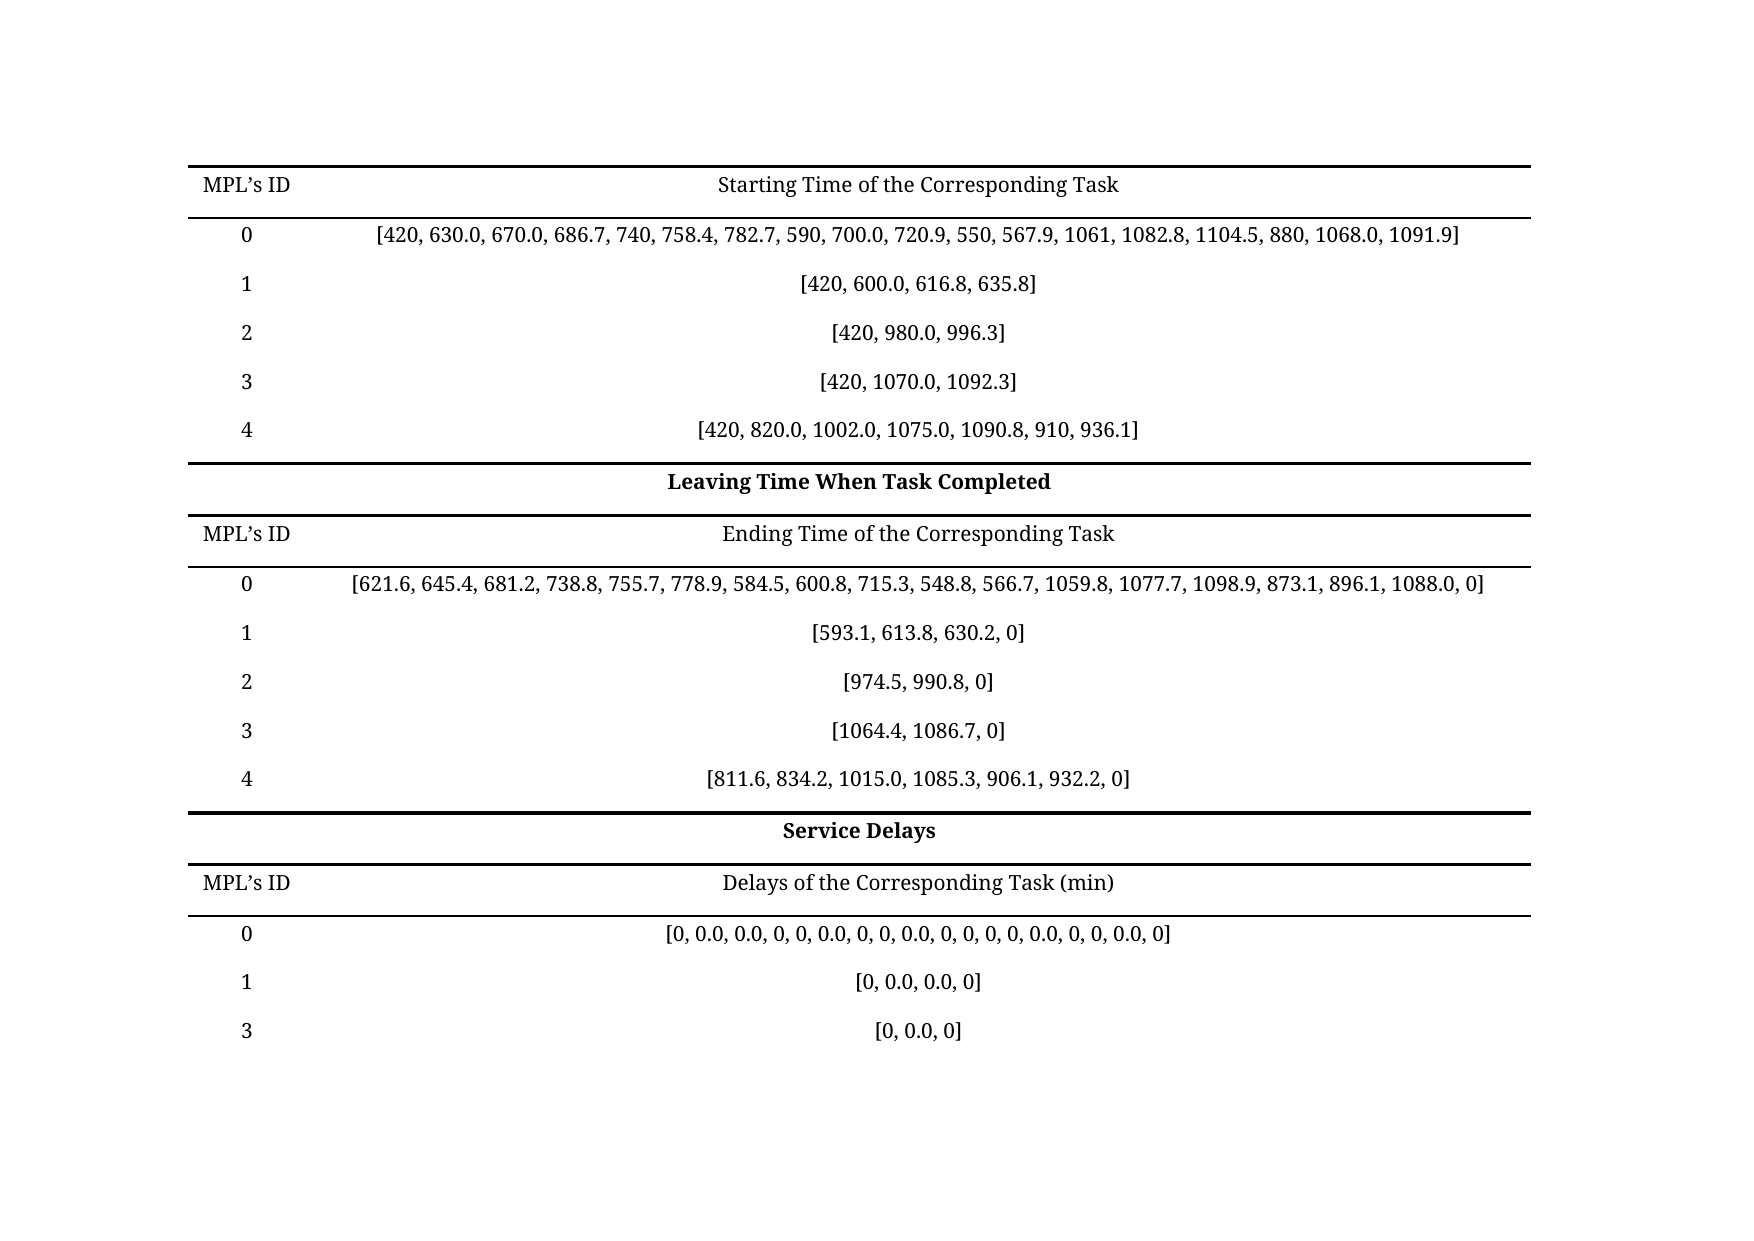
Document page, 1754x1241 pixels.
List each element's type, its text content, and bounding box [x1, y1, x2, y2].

table_cell [420, 1070.0, 1092.3] [306, 365, 1531, 413]
table_cell 3 [188, 1014, 306, 1063]
table_cell 0 [188, 219, 306, 267]
table_cell [621.6, 645.4, 681.2, 738.8, 755.7, 778.9, 584.5, 600.8, 715.3, 548.8, 566.7, 1059.8, 1077.7, 1098.9, 873.1, 896.1, 1088.0, 0] [306, 568, 1531, 616]
table_cell 3 [188, 714, 306, 763]
table_cell [420, 630.0, 670.0, 686.7, 740, 758.4, 782.7, 590, 700.0, 720.9, 550, 567.9, 1061, 1082.8, 1104.5, 880, 1068.0, 1091.9] [306, 219, 1531, 267]
table_cell 0 [188, 917, 306, 965]
table_cell [420, 600.0, 616.8, 635.8] [306, 267, 1531, 316]
table_cell [974.5, 990.8, 0] [306, 665, 1531, 714]
table_cell [0, 0.0, 0] [306, 1014, 1531, 1063]
table_cell Service Delays [188, 815, 1531, 863]
table_cell 3 [188, 365, 306, 413]
table_cell Leaving Time When Task Completed [188, 465, 1531, 514]
table_cell 4 [188, 414, 306, 462]
table_cell 0 [188, 568, 306, 616]
table_cell Delays of the Corresponding Task (min) [306, 866, 1531, 915]
table_cell [420, 980.0, 996.3] [306, 316, 1531, 365]
table_cell [0, 0.0, 0.0, 0] [306, 965, 1531, 1014]
table_cell 1 [188, 267, 306, 316]
table_cell Starting Time of the Corresponding Task [306, 168, 1531, 217]
table_cell Ending Time of the Corresponding Task [306, 517, 1531, 566]
table_cell 2 [188, 665, 306, 714]
table_cell 1 [188, 616, 306, 665]
table_cell 2 [188, 316, 306, 365]
table_cell 4 [188, 763, 306, 811]
table_cell MPL’s ID [188, 517, 306, 566]
table_cell [1064.4, 1086.7, 0] [306, 714, 1531, 763]
table_cell [811.6, 834.2, 1015.0, 1085.3, 906.1, 932.2, 0] [306, 763, 1531, 811]
table_cell 1 [188, 965, 306, 1014]
table_cell MPL’s ID [188, 168, 306, 217]
table_cell [420, 820.0, 1002.0, 1075.0, 1090.8, 910, 936.1] [306, 414, 1531, 462]
table_cell MPL’s ID [188, 866, 306, 915]
table_cell [0, 0.0, 0.0, 0, 0, 0.0, 0, 0, 0.0, 0, 0, 0, 0, 0.0, 0, 0, 0.0, 0] [306, 917, 1531, 965]
table_cell [593.1, 613.8, 630.2, 0] [306, 616, 1531, 665]
